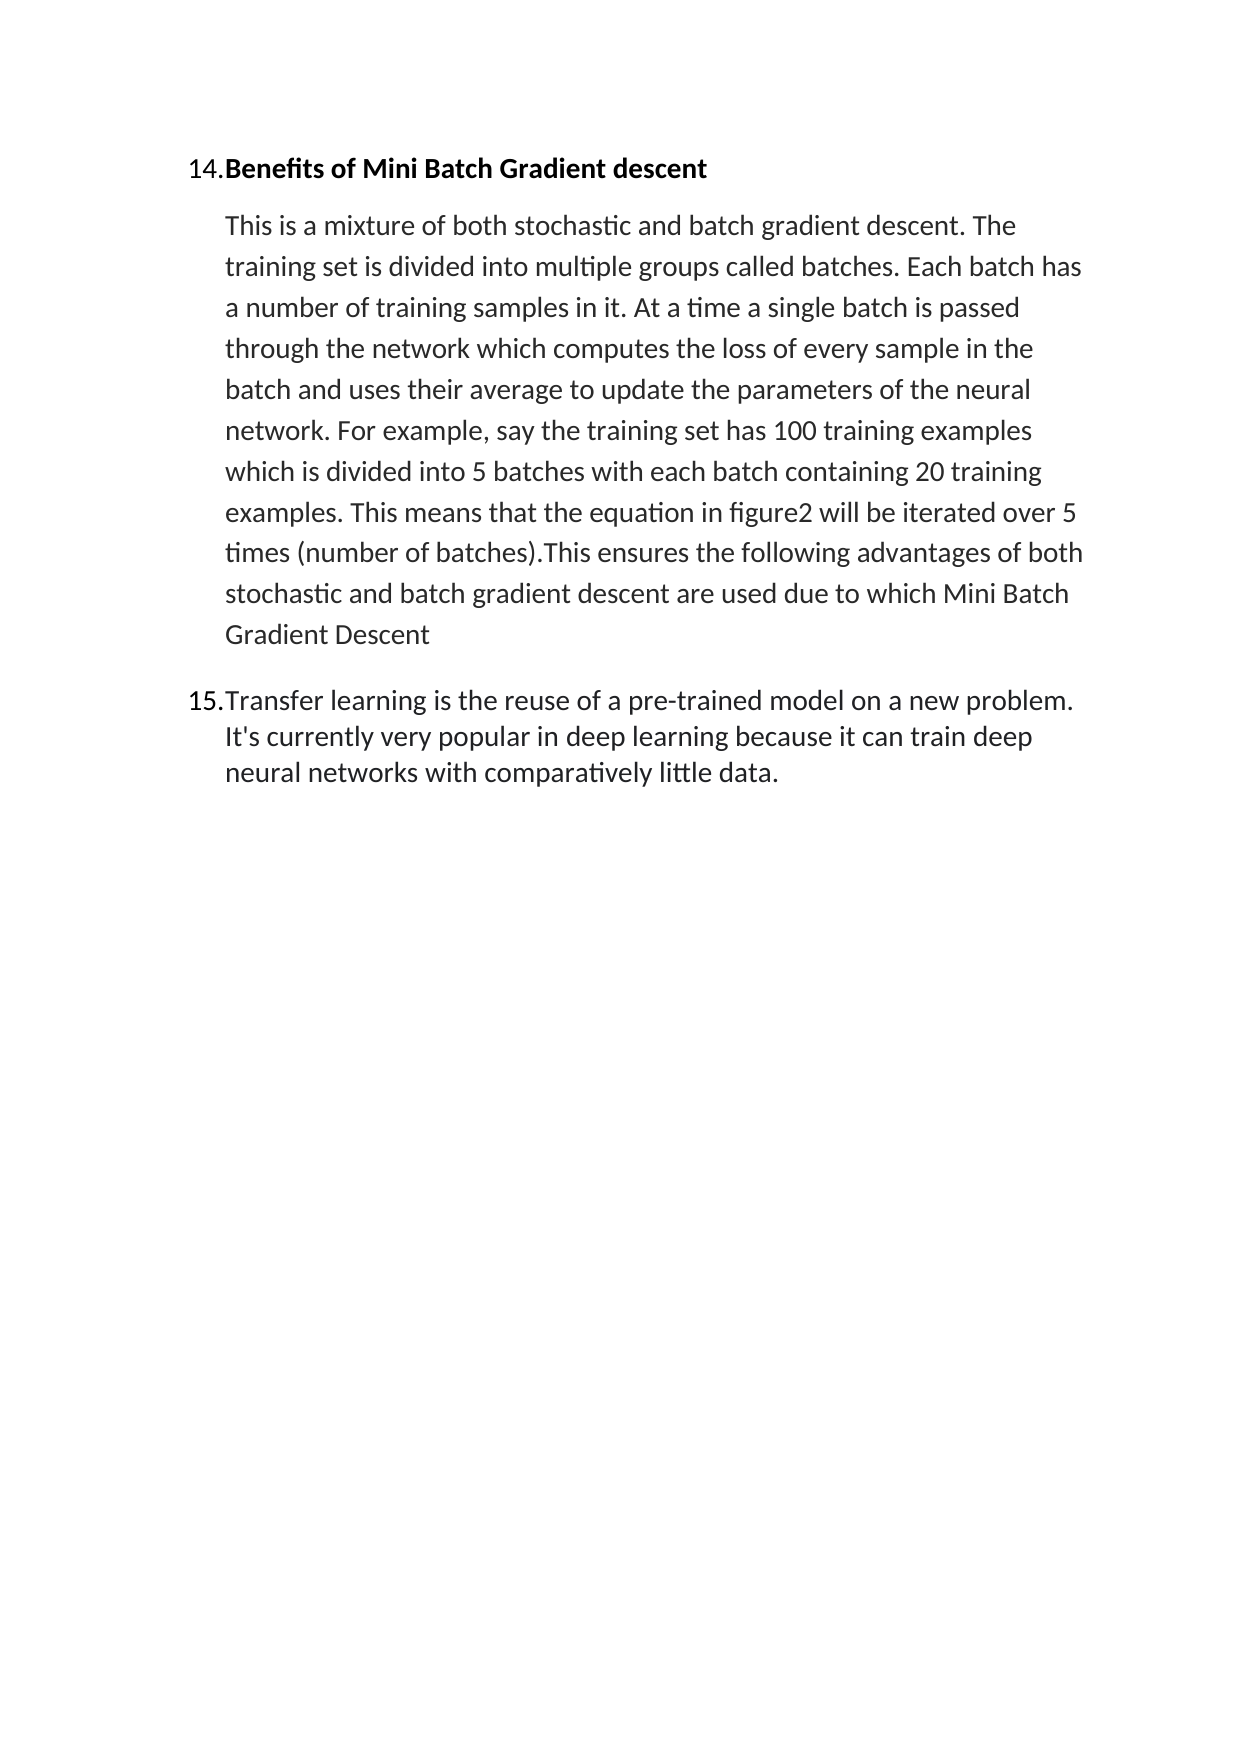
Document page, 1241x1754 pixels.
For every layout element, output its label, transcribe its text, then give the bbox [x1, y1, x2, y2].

list Transfer learning is the reuse of a pre-trained model on a new problem. It's currently very popular in deep learning because it can train deep neural networks with comparatively little data. [187, 682, 1090, 789]
text This is a mixture of both stochastic and batch gradient descent. The training set is divided into multiple groups called batches. Each batch has a number of training samples in it. At a time a single batch is passed through the network which computes the loss of every sample in the batch and uses their average to update the parameters of the neural network. For example, say the training set has 100 training examples which is divided into 5 batches with each batch containing 20 training examples. This means that the equation in figure2 will be iterated over 5 times (number of batches).This ensures the following advantages of both stochastic and batch gradient descent are used due to which Mini Batch Gradient Descent [225, 207, 1090, 652]
list Benefits of Mini Batch Gradient descent [187, 150, 1090, 186]
